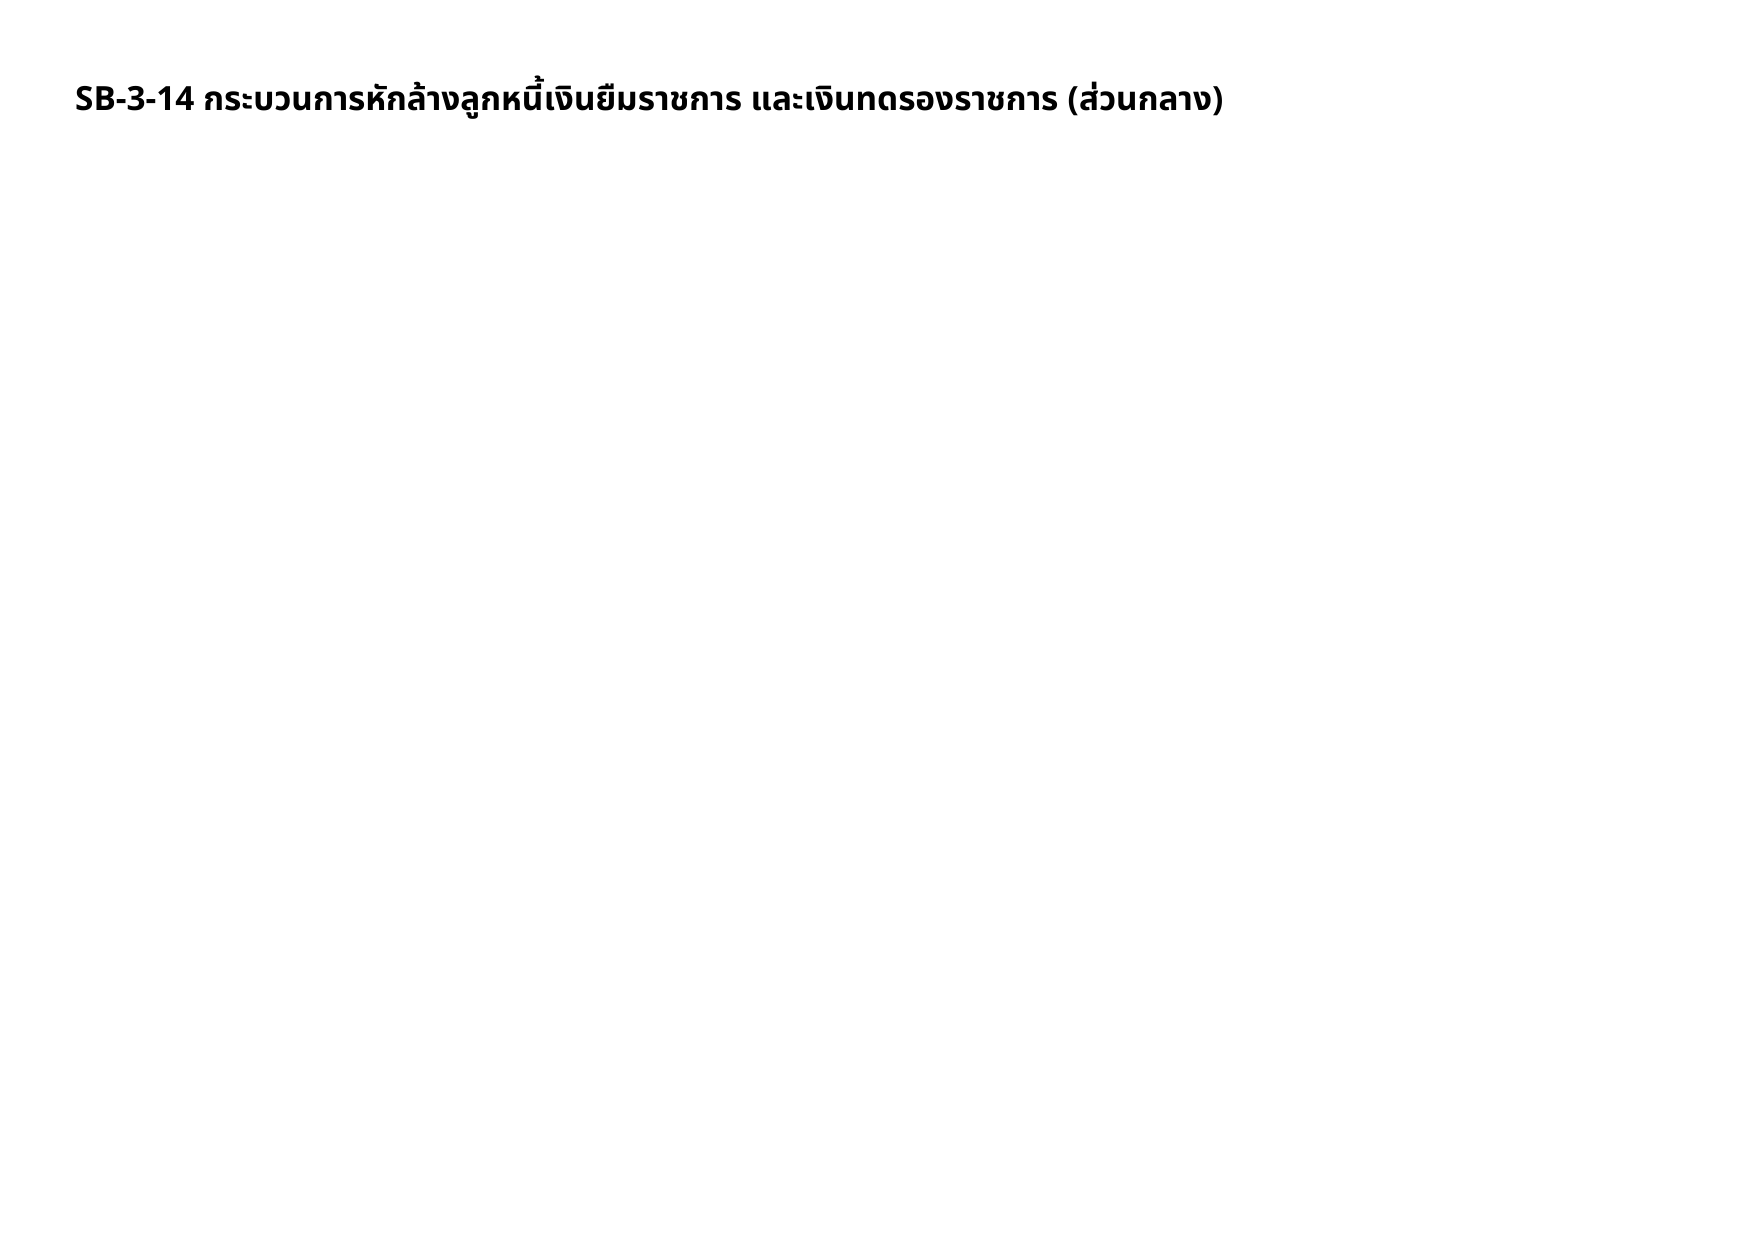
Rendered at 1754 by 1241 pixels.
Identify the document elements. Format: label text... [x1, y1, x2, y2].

subtitle SB-3-14 กระบวนการหักล้างลูกหนี้เงินยืมราชการ และเงินทดรองราชการ (ส่วนกลาง) [75, 75, 1679, 126]
